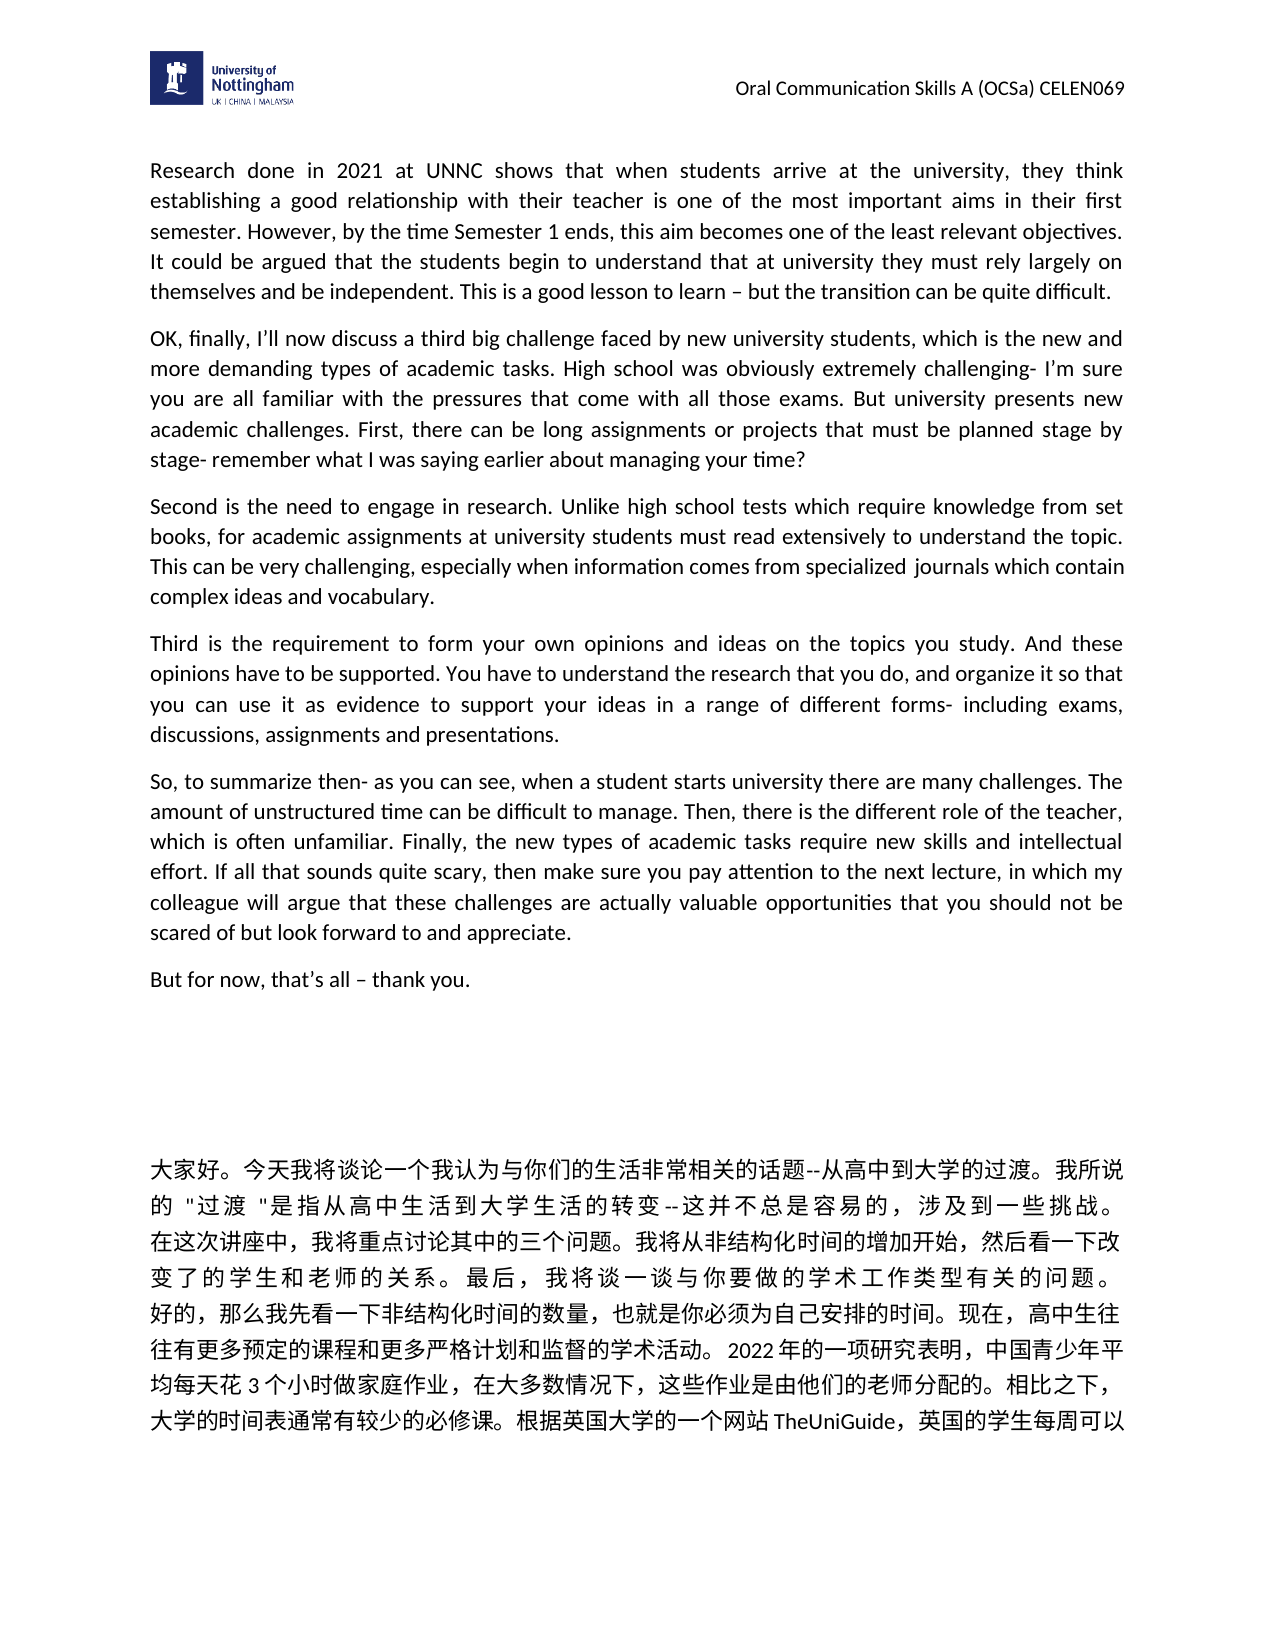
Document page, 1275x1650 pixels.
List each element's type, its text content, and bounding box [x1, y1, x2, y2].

text But for now, that’s all – thank you. [150, 965, 1125, 993]
picture [150, 51, 294, 105]
text Second is the need to engage in research. Unlike high school tests which require knowledge from set books, for academic assignments at university students must read extensively to understand the topic. This can be very challenging, especially when information comes from specialized journals which contain complex ideas and vocabulary. [150, 492, 1125, 611]
text So, to summarize then- as you can see, when a student starts university there are many challenges. The amount of unstructured time can be difficult to manage. Then, there is the different role of the teacher, which is often unfamiliar. Finally, the new types of academic tasks require new skills and intellectual effort. If all that sounds quite scary, then make sure you pay attention to the next lecture, in which my colleague will argue that these challenges are actually valuable opportunities that you should not be scared of but look forward to and appreciate. [150, 767, 1125, 946]
text Research done in 2021 at UNNC shows that when students arrive at the university, they think establishing a good relationship with their teacher is one of the most important aims in their first semester. However, by the time Semester 1 ends, this aim becomes one of the least relevant objectives. It could be argued that the students begin to understand that at university they must rely largely on themselves and be independent. This is a good lesson to learn – but the transition can be quite difficult. [150, 156, 1125, 305]
text Third is the requirement to form your own opinions and ideas on the topics you study. And these opinions have to be supported. You have to understand the research that you do, and organize it so that you can use it as evidence to support your ideas in a range of different forms- including exams, discussions, assignments and presentations. [150, 629, 1125, 748]
text OK, finally, I’ll now discuss a third big challenge faced by new university students, which is the new and more demanding types of academic tasks. High school was obviously extremely challenging- I’m sure you are all familiar with the pressures that come with all those exams. But university presents new academic challenges. First, there can be long assignments or projects that must be planned stage by stage- remember what I was saying earlier about managing your time? [150, 324, 1125, 473]
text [150, 1152, 1125, 1436]
